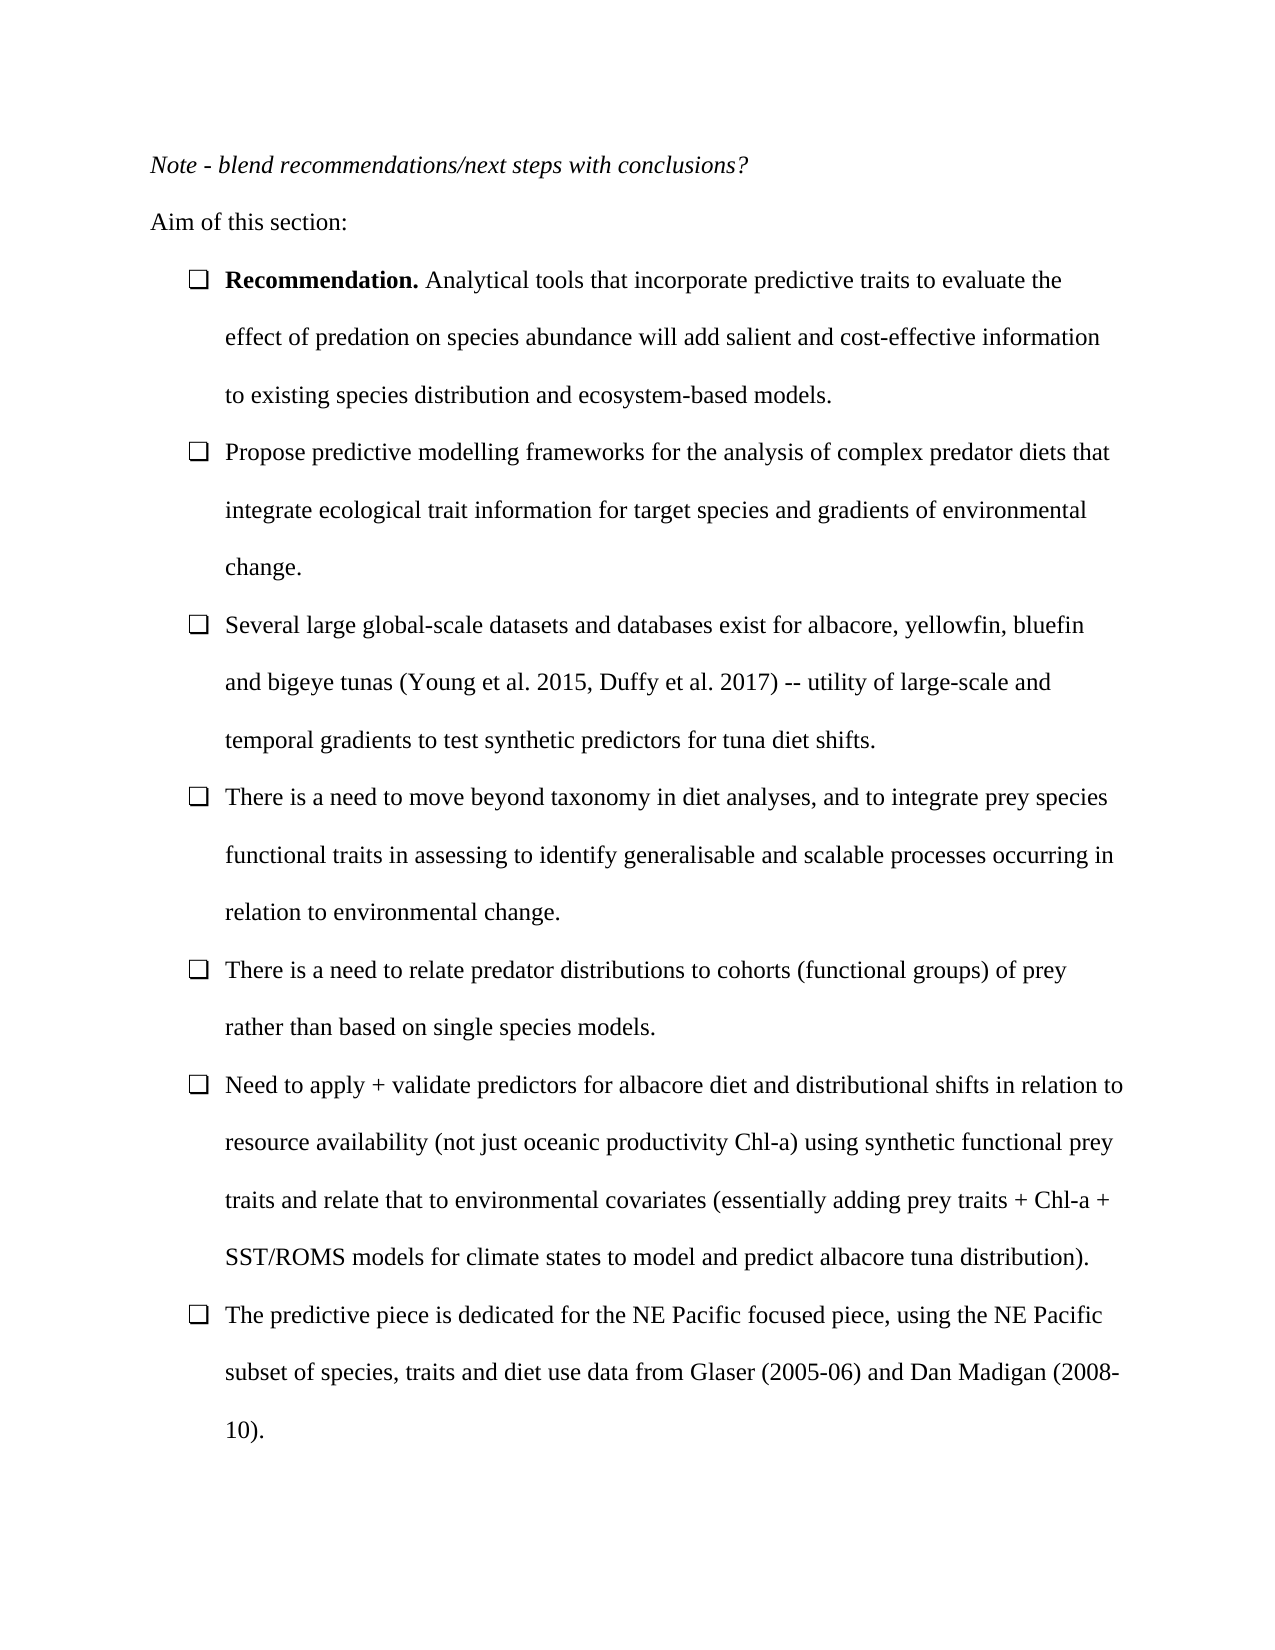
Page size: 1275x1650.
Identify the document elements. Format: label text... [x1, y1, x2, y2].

text Aim of this section: [150, 207, 1125, 236]
list Need to apply + validate predictors for albacore diet and distributional shifts in relation to resource availability (not just oceanic productivity Chl-a) using synthetic functional prey traits and relate that to environmental covariates (essentially adding prey traits + Chl-a + SST/ROMS models for climate states to model and predict albacore tuna distribution). [187, 1070, 1125, 1271]
list The predictive piece is dedicated for the NE Pacific focused piece, using the NE Pacific subset of species, traits and diet use data from Glaser (2005-06) and Dan Madigan (2008-10). [187, 1300, 1125, 1444]
list There is a need to relate predator distributions to cohorts (functional groups) of prey rather than based on single species models. [187, 955, 1125, 1041]
list Recommendation. Analytical tools that incorporate predictive traits to evaluate the effect of predation on species abundance will add salient and cost-effective information to existing species distribution and ecosystem-based models. [187, 265, 1125, 409]
list There is a need to move beyond taxonomy in diet analyses, and to integrate prey species functional traits in assessing to identify generalisable and scalable processes occurring in relation to environmental change. [187, 782, 1125, 926]
list Several large global-scale datasets and databases exist for albacore, yellowfin, bluefin and bigeye tunas (Young et al. 2015, Duffy et al. 2017) -- utility of large-scale and temporal gradients to test synthetic predictors for tuna diet shifts. [187, 610, 1125, 754]
text Note - blend recommendations/next steps with conclusions? [150, 150, 1125, 179]
list Propose predictive modelling frameworks for the analysis of complex predator diets that integrate ecological trait information for target species and gradients of environmental change. [187, 437, 1125, 581]
